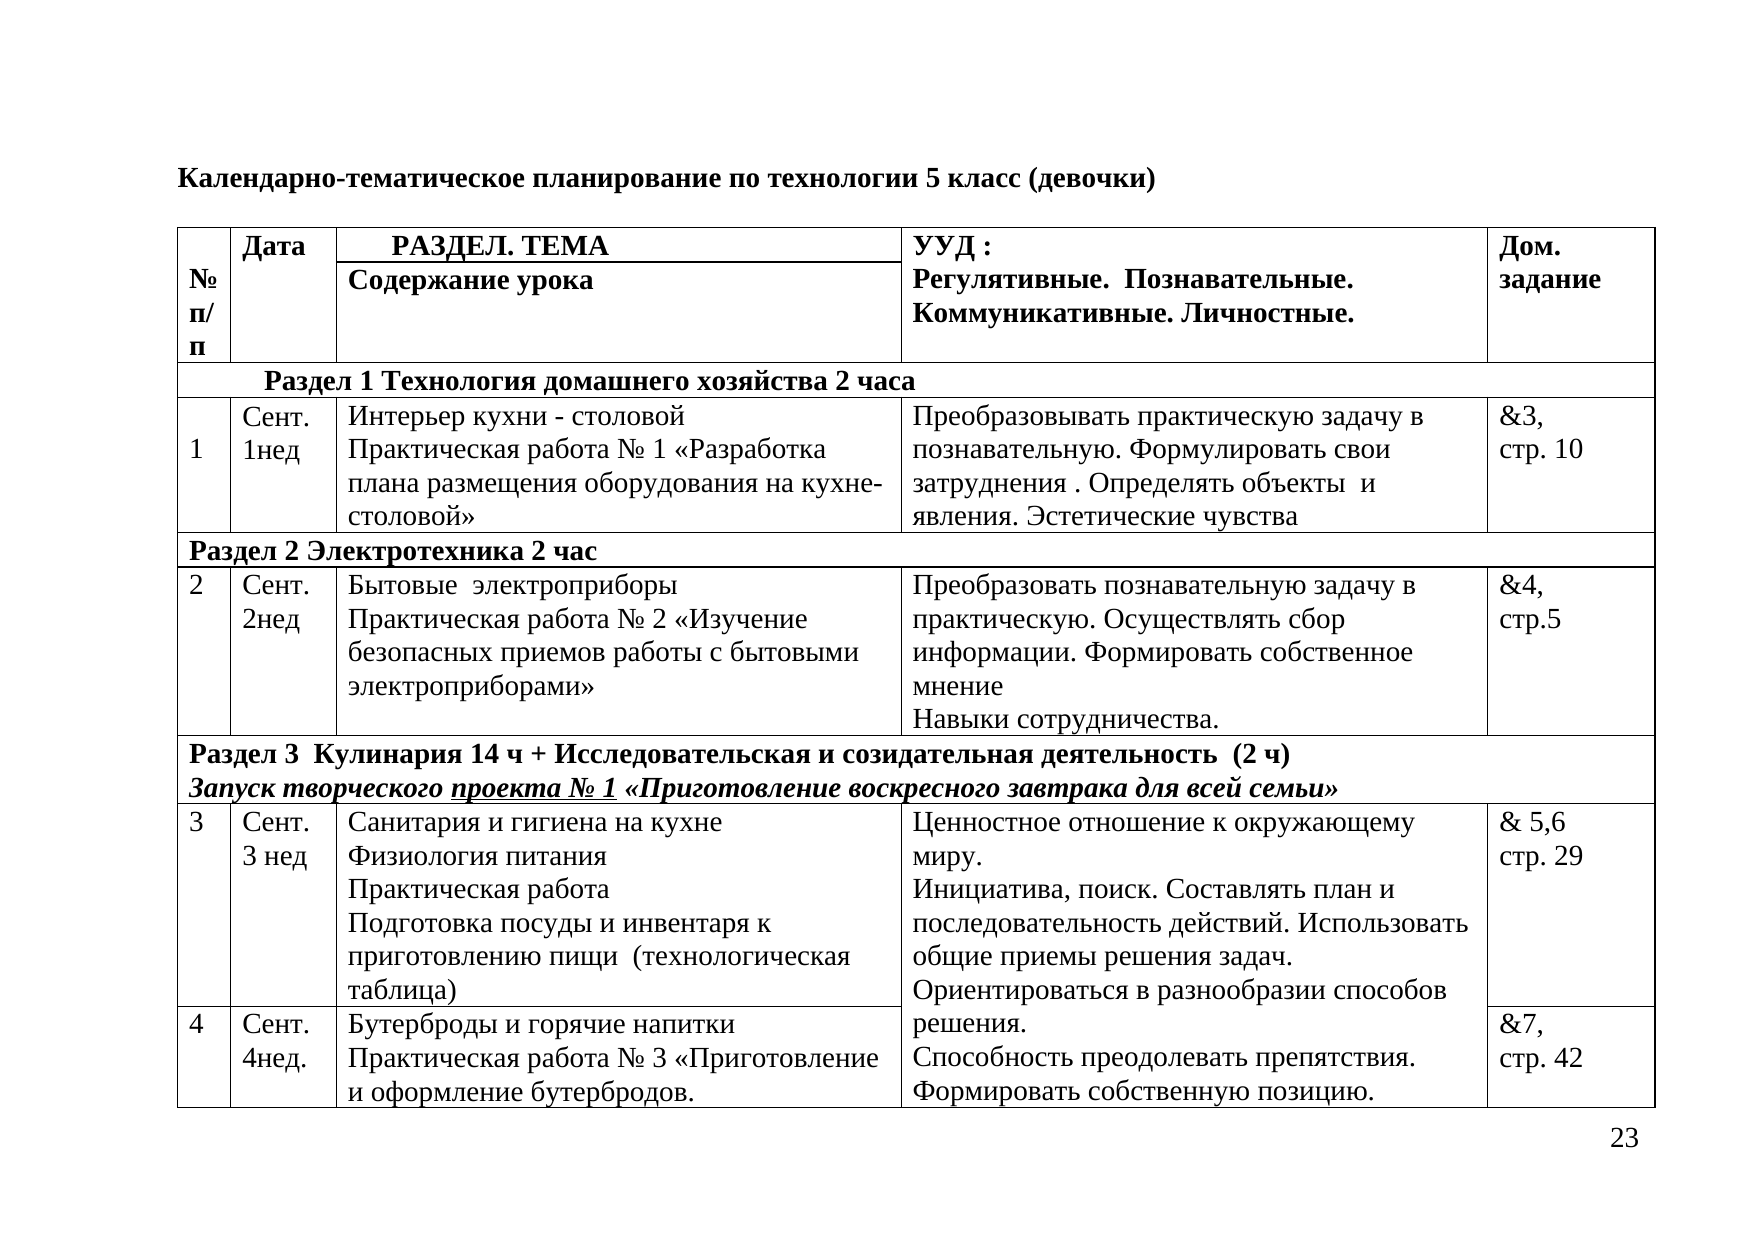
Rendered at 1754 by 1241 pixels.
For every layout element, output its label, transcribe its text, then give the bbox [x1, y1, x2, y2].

table_cell &3, стр. 10 [1488, 398, 1654, 532]
table_cell Бытовые электроприборы Практическая работа № 2 «Изучение безопасных приемов работы с бытовыми электроприборами» [337, 568, 901, 735]
table_cell Раздел 2 Электротехника 2 час [178, 533, 1654, 566]
table_cell &4, стр.5 [1488, 568, 1654, 735]
table_header № п/п [178, 228, 230, 362]
table_cell Раздел 1 Технология домашнего хозяйства 2 часа [178, 363, 1654, 397]
table_header Дом. задание [1488, 228, 1654, 362]
table_cell Преобразовывать практическую задачу в познавательную. Формулировать свои затруднения . Определять объекты и явления. Эстетические чувства [902, 398, 1487, 532]
table_header УУД : Регулятивные. Познавательные. Коммуникативные. Личностные. [902, 228, 1487, 362]
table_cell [337, 1007, 901, 1107]
table_cell 1 [178, 398, 230, 532]
table_cell Раздел 3 Кулинария 14 ч + Исследовательская и созидательная деятельность (2 ч) Запуск творческого проекта № 1 «Приготовление воскресного завтрака для всей семьи» [178, 736, 1654, 803]
table_cell Интерьер кухни - столовой Практическая работа № 1 «Разработка плана размещения оборудования на кухне-столовой» [337, 398, 901, 532]
table_cell 2 [178, 568, 230, 735]
table_header Дата [231, 228, 336, 362]
table_cell Санитария и гигиена на кухне Физиология питания Практическая работа Подготовка посуды и инвентаря к приготовлению пищи (технологическая таблица) [337, 804, 901, 1006]
table_cell Ценностное отношение к окружающему миру. Инициатива, поиск. Составлять план и последовательность действий. Использовать общие приемы решения задач. Ориентироваться в разнообразии способов решения. Способность преодолевать препятствия. Формировать собственную позицию. Предвосхищать результат. Осознанное построение устной речи. Умение выражать мысли. Формулировать собственное мнение и позицию. Самооценка действий на основе критериев успешной деятельности. Контроль в форме сравнения. Стабилизировать эмоциональное состояние. Рассуждать о значении продуктов питания в жизни человека Умение задавать вопросы. [902, 804, 1487, 1107]
table_cell &7, стр. 42 [1488, 1007, 1654, 1107]
table_cell Содержание урока [337, 263, 901, 362]
table_cell Сент. 3 нед [231, 804, 336, 1006]
table_cell 4 [178, 1007, 230, 1107]
text Календарно-тематическое планирование по технологии 5 класс (девочки) [177, 160, 1639, 193]
table_cell Сент. 1нед [231, 398, 336, 532]
table_cell 3 [178, 804, 230, 1006]
table_header РАЗДЕЛ. ТЕМА [337, 228, 901, 261]
table_cell Сент. 4нед. [231, 1007, 336, 1107]
table_cell & 5,6 стр. 29 [1488, 804, 1654, 1006]
table_cell Сент. 2нед [231, 568, 336, 735]
table_cell Преобразовать познавательную задачу в практическую. Осуществлять сбор информации. Формировать собственное мнение Навыки сотрудничества. [902, 568, 1487, 735]
